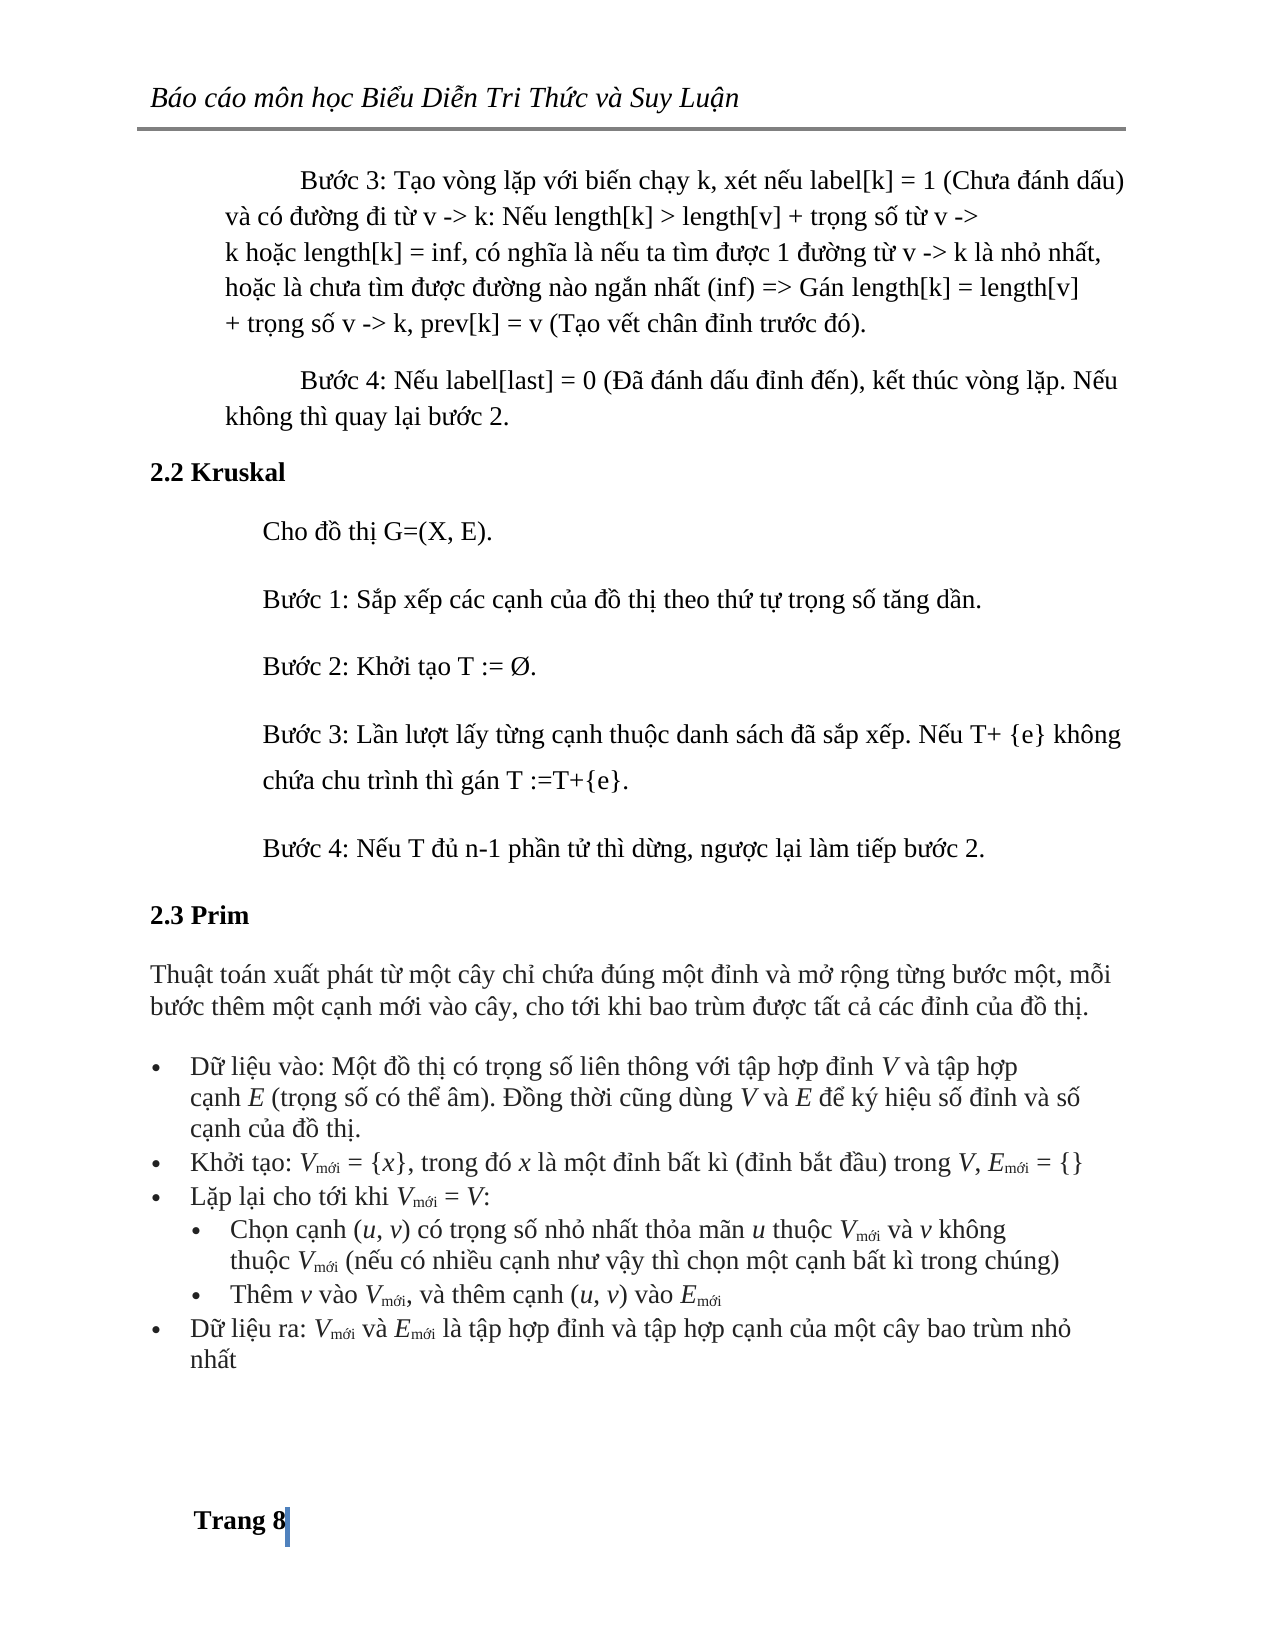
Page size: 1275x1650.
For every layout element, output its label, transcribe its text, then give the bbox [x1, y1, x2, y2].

list Chọn cạnh (u, v) có trọng số nhỏ nhất thỏa mãn u thuộc Vmới và v không thuộc Vmới (nếu có nhiều cạnh như vậy thì chọn một cạnh bất kì trong chúng) [192, 1213, 1125, 1276]
list Thêm v vào Vmới, và thêm cạnh (u, v) vào Emới [192, 1278, 1125, 1309]
text Bước 3: Lần lượt lấy từng cạnh thuộc danh sách đã sắp xếp. Nếu T+ {e} không chứa chu trình thì gán T :=T+{e}. [262, 718, 1125, 796]
text Thuật toán xuất phát từ một cây chỉ chứa đúng một đỉnh và mở rộng từng bước một, mỗi bước thêm một cạnh mới vào cây, cho tới khi bao trùm được tất cả các đỉnh của đồ thị. [150, 959, 1125, 1021]
list Dữ liệu ra: Vmới và Emới là tập hợp đỉnh và tập hợp cạnh của một cây bao trùm nhỏ nhất [152, 1312, 1125, 1374]
text Bước 1: Sắp xếp các cạnh của đồ thị theo thứ tự trọng số tăng dần. [262, 583, 1125, 614]
list Dữ liệu vào: Một đồ thị có trọng số liên thông với tập hợp đỉnh V và tập hợp cạnh E (trọng số có thể âm). Đồng thời cũng dùng V và E để ký hiệu số đỉnh và số cạnh của đồ thị. [152, 1050, 1125, 1143]
subtitle 2.2 Kruskal [150, 456, 1125, 487]
text Cho đồ thị G=(X, E). [262, 515, 1125, 546]
text Bước 3: Tạo vòng lặp với biến chạy k, xét nếu label[k] = 1 (Chưa đánh dấu) và có đường đi từ v -> k: Nếu length[k] > length[v] + trọng số từ v -> k hoặc length[k] = inf, có nghĩa là nếu ta tìm được 1 đường từ v -> k là nhỏ nhất, hoặc là chưa tìm được đường nào ngắn nhất (inf) => Gán length[k] = length[v] + trọng số v -> k, prev[k] = v (Tạo vết chân đỉnh trước đó). [225, 164, 1125, 338]
text Bước 4: Nếu label[last] = 0 (Đã đánh dấu đỉnh đến), kết thúc vòng lặp. Nếu không thì quay lại bước 2. [225, 364, 1125, 431]
text Bước 4: Nếu T đủ n-1 phần tử thì dừng, ngược lại làm tiếp bước 2. [262, 832, 1125, 863]
list Lặp lại cho tới khi Vmới = V: [152, 1180, 1125, 1211]
text Bước 2: Khởi tạo T := Ø. [262, 650, 1125, 681]
subtitle 2.3 Prim [150, 899, 1125, 931]
list Khởi tạo: Vmới = {x}, trong đó x là một đỉnh bất kì (đỉnh bắt đầu) trong V, Emới = {} [152, 1146, 1125, 1177]
